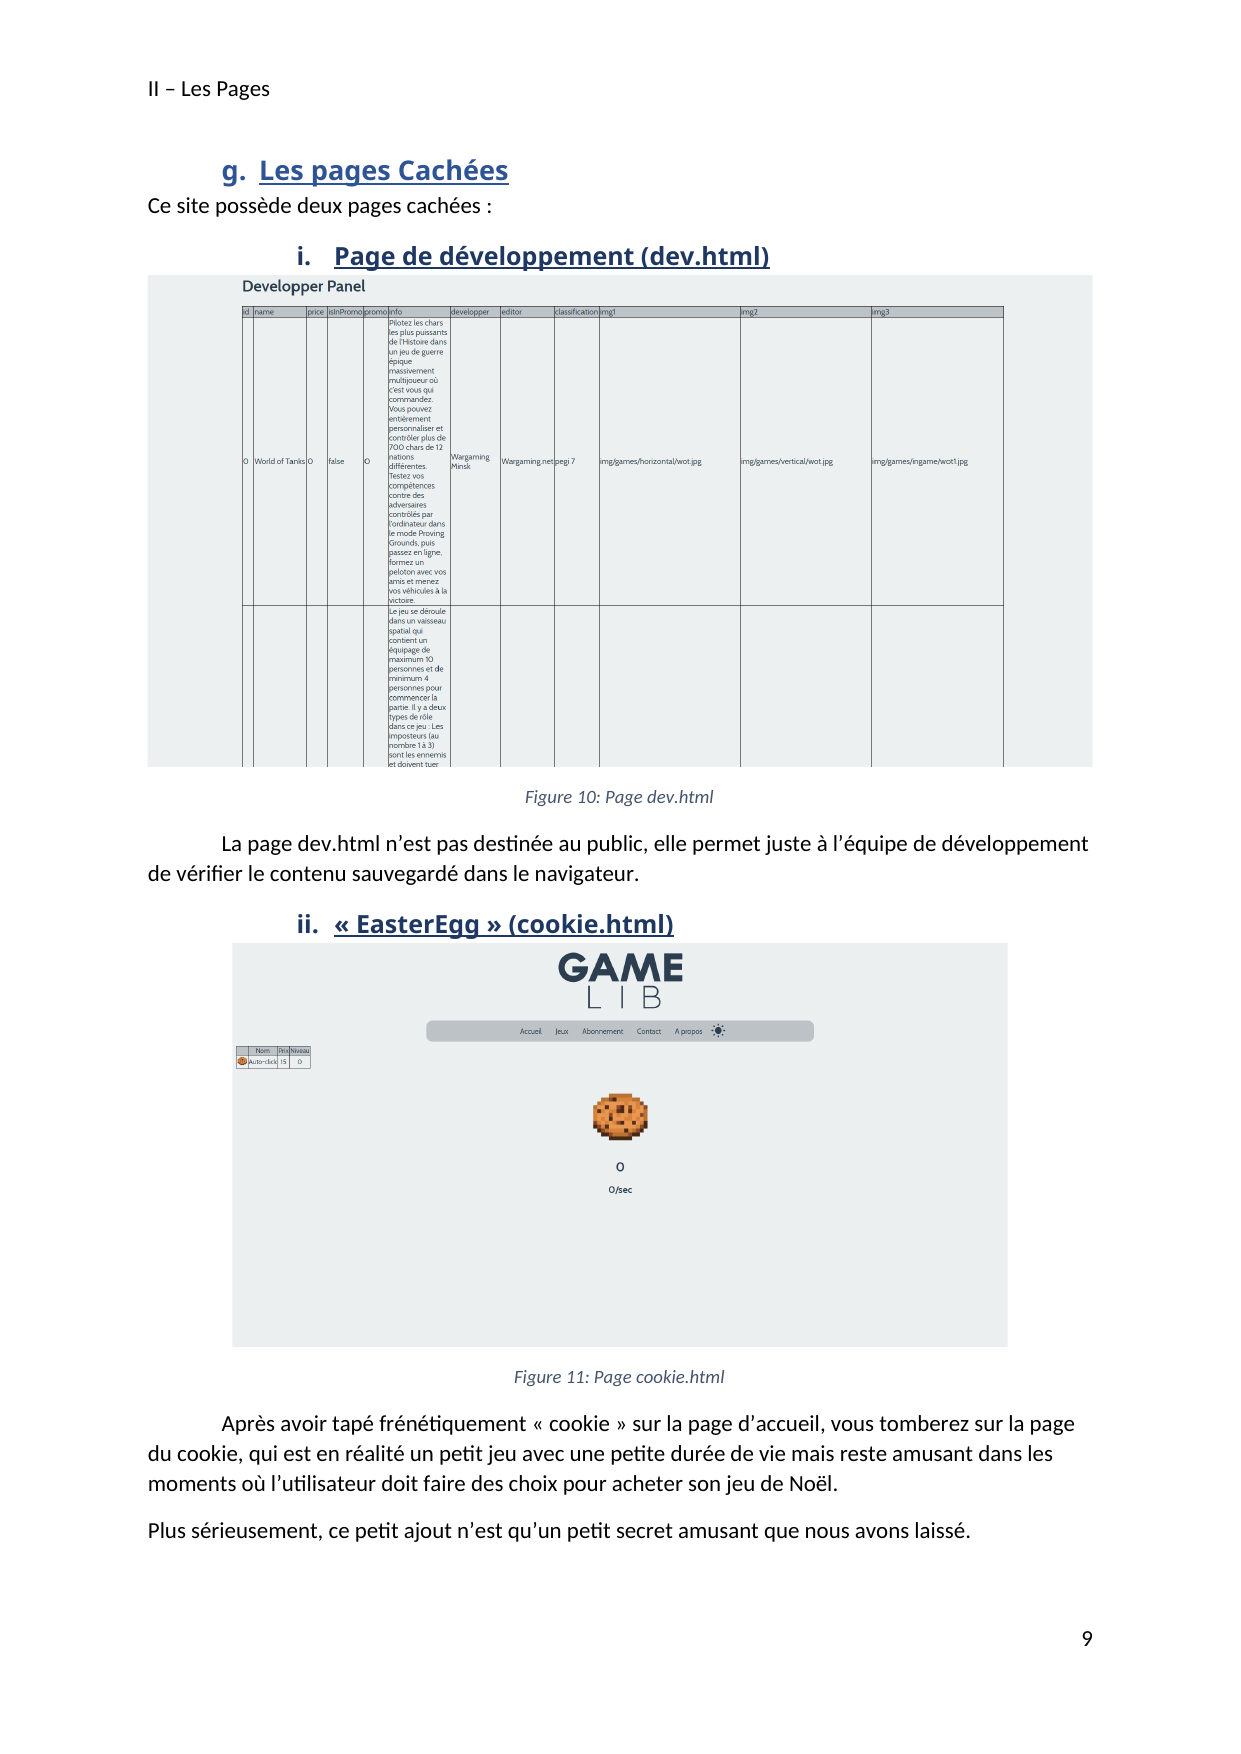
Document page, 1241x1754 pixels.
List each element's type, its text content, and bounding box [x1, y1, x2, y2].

subtitle Page de développement (dev.html) [296, 238, 1093, 272]
text Plus sérieusement, ce petit ajout n’est qu’un petit secret amusant que nous avons laissé. [148, 1516, 1093, 1544]
picture [232, 943, 1008, 1347]
subtitle Les pages Cachées [221, 152, 1093, 189]
text La page dev.html n’est pas destinée au public, elle permet juste à l’équipe de développement de vérifier le contenu sauvegardé dans le navigateur. [148, 829, 1093, 887]
picture [147, 275, 1093, 767]
subtitle « EasterEgg » (cookie.html) [296, 906, 1093, 940]
text Ce site possède deux pages cachées : [148, 192, 1093, 219]
text Après avoir tapé frénétiquement « cookie » sur la page d’accueil, vous tomberez sur la page du cookie, qui est en réalité un petit jeu avec une petite durée de vie mais reste amusant dans les moments où l’utilisateur doit faire des choix pour acheter son jeu de Noël. [148, 1409, 1093, 1497]
